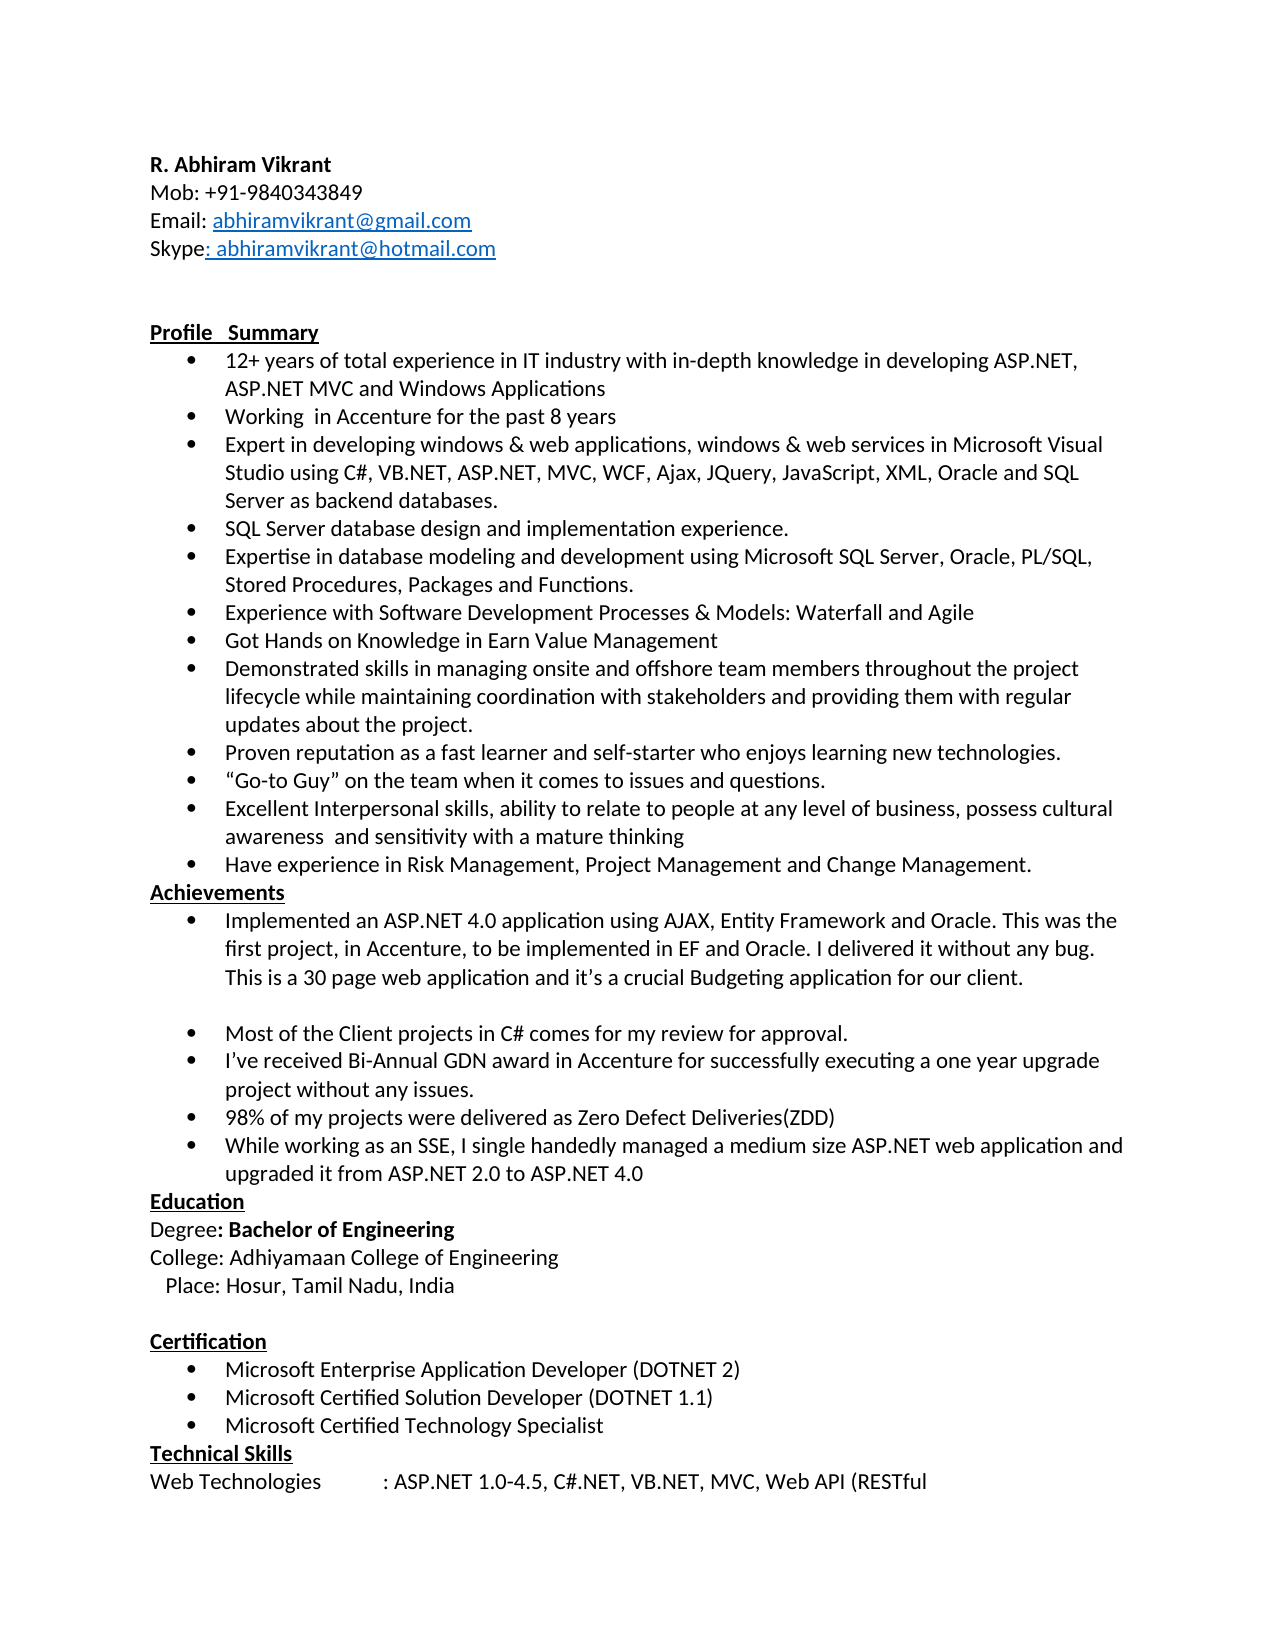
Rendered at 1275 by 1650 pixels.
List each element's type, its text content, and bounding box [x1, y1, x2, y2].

list Microsoft Certified Solution Developer (DOTNET 1.1) [187, 1383, 1125, 1411]
list Excellent Interpersonal skills, ability to relate to people at any level of business, possess cultural awareness and sensitivity with a mature thinking [187, 794, 1125, 851]
text Web Technologies : ASP.NET 1.0-4.5, C#.NET, VB.NET, MVC, Web API (RESTful [150, 1467, 1125, 1495]
list I’ve received Bi-Annual GDN award in Accenture for successfully executing a one year upgrade project without any issues. [187, 1047, 1125, 1103]
text Place: Hosur, Tamil Nadu, India [150, 1271, 1125, 1299]
list Expert in developing windows & web applications, windows & web services in Microsoft Visual Studio using C#, VB.NET, ASP.NET, MVC, WCF, Ajax, JQuery, JavaScript, XML, Oracle and SQL Server as backend databases. [187, 430, 1125, 514]
list Working in Accenture for the past 8 years [187, 402, 1125, 430]
list Most of the Client projects in C# comes for my review for approval. [187, 1019, 1125, 1047]
list 12+ years of total experience in IT industry with in-depth knowledge in developing ASP.NET, ASP.NET MVC and Windows Applications [187, 346, 1125, 402]
list Expertise in database modeling and development using Microsoft SQL Server, Oracle, PL/SQL, Stored Procedures, Packages and Functions. [187, 542, 1125, 598]
text Degree: Bachelor of Engineering [150, 1215, 1125, 1243]
text R. Abhiram Vikrant [150, 150, 1125, 178]
list Have experience in Risk Management, Project Management and Change Management. [187, 851, 1125, 878]
list Implemented an ASP.NET 4.0 application using AJAX, Entity Framework and Oracle. This was the first project, in Accenture, to be implemented in EF and Oracle. I delivered it without any bug. This is a 30 page web application and it’s a crucial Budgeting application for our client. [187, 907, 1125, 1019]
list Experience with Software Development Processes & Models: Waterfall and Agile [187, 598, 1125, 626]
list 98% of my projects were delivered as Zero Defect Deliveries(ZDD) [187, 1103, 1125, 1131]
text Technical Skills [150, 1439, 1125, 1467]
list SQL Server database design and implementation experience. [187, 514, 1125, 542]
text Certification [150, 1327, 1125, 1355]
list While working as an SSE, I single handedly managed a medium size ASP.NET web application and upgraded it from ASP.NET 2.0 to ASP.NET 4.0 [187, 1131, 1125, 1187]
text Skype: abhiramvikrant@hotmail.com [150, 234, 1125, 262]
list Microsoft Certified Technology Specialist [187, 1411, 1125, 1439]
text Profile Summary [150, 318, 1125, 346]
list Got Hands on Knowledge in Earn Value Management [187, 626, 1125, 654]
text College: Adhiyamaan College of Engineering [150, 1243, 1125, 1271]
text Mob: +91-9840343849 [150, 178, 1125, 206]
text Email: abhiramvikrant@gmail.com [150, 206, 1125, 234]
list “Go-to Guy” on the team when it comes to issues and questions. [187, 766, 1125, 794]
list Demonstrated skills in managing onsite and offshore team members throughout the project lifecycle while maintaining coordination with stakeholders and providing them with regular updates about the project. [187, 654, 1125, 738]
list Proven reputation as a fast learner and self-starter who enjoys learning new technologies. [187, 738, 1125, 766]
text Education [150, 1187, 1125, 1215]
list Microsoft Enterprise Application Developer (DOTNET 2) [187, 1355, 1125, 1383]
text Achievements [150, 878, 1125, 907]
